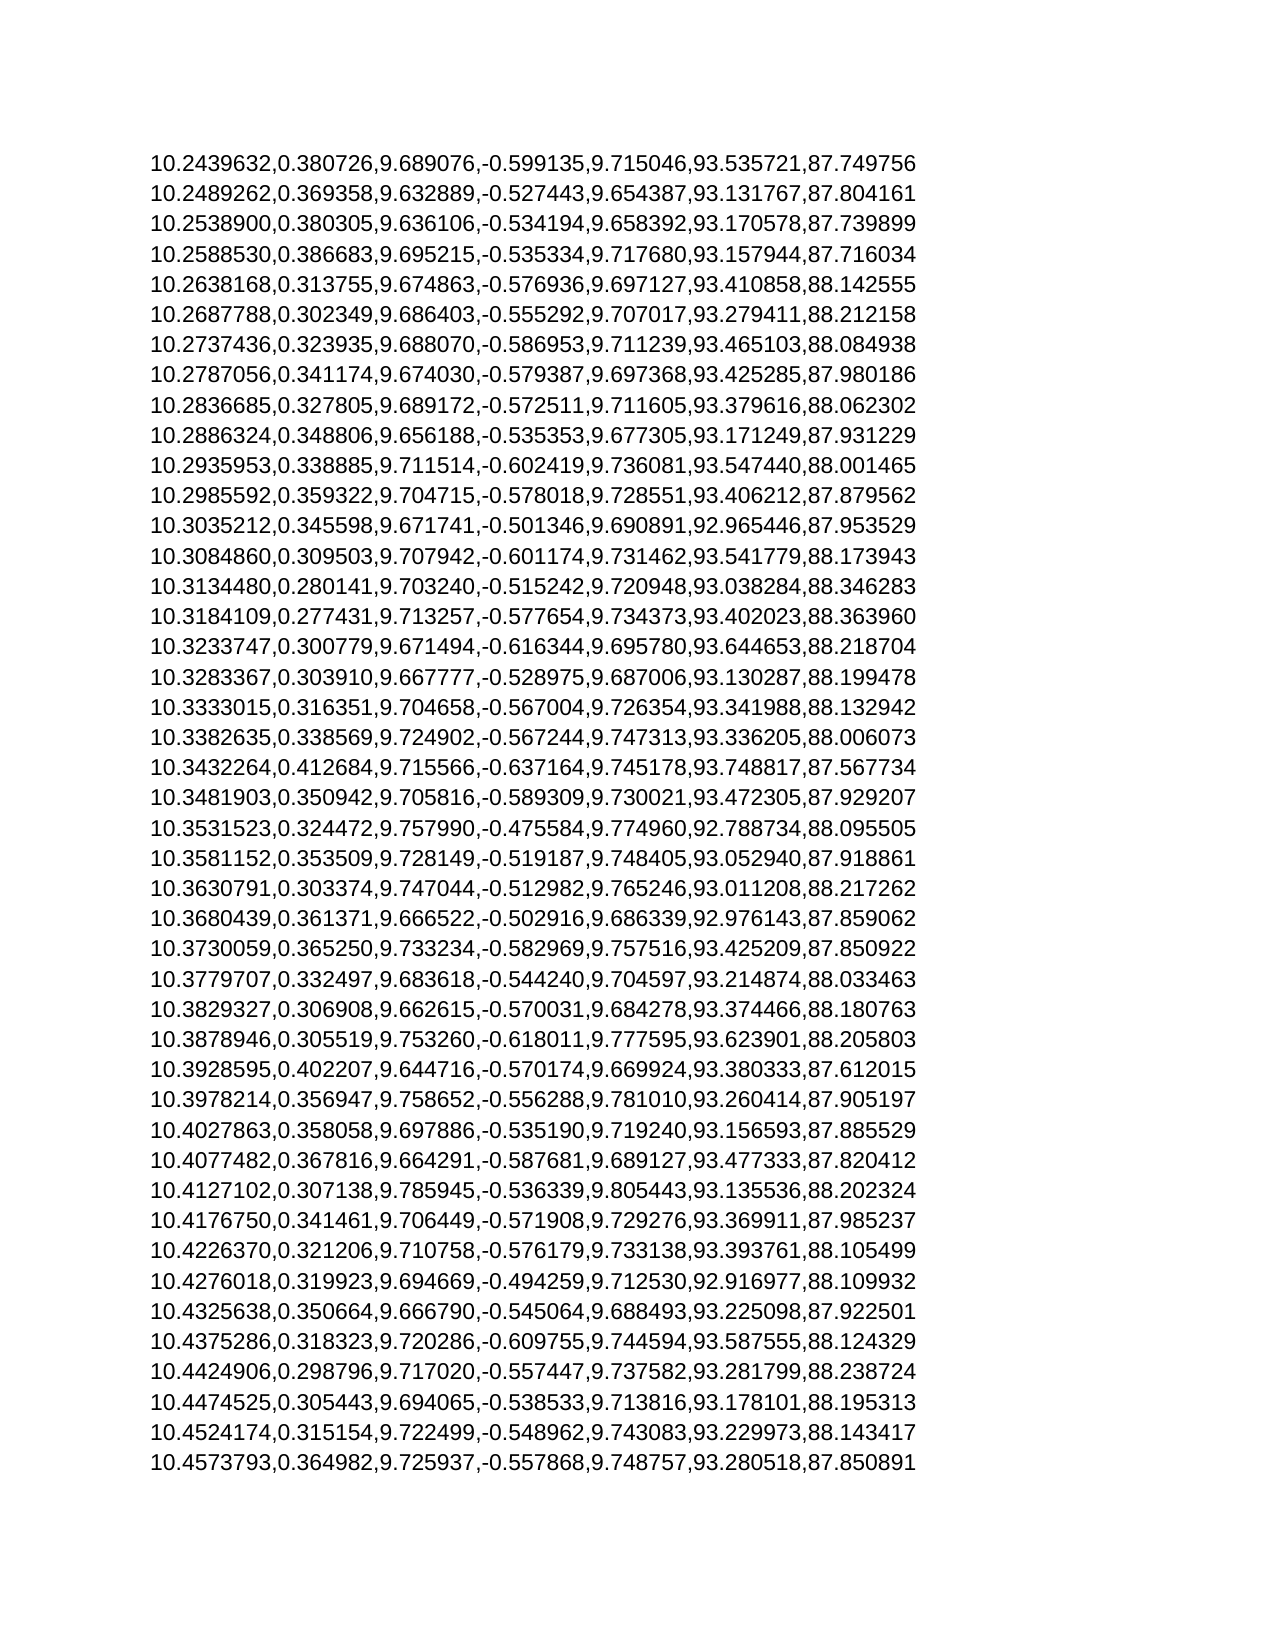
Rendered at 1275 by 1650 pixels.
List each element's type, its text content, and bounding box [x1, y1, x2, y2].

text 10.4474525,0.305443,9.694065,-0.538533,9.713816,93.178101,88.195313 [150, 1388, 1125, 1415]
text 10.3035212,0.345598,9.671741,-0.501346,9.690891,92.965446,87.953529 [150, 512, 1125, 539]
text 10.2588530,0.386683,9.695215,-0.535334,9.717680,93.157944,87.716034 [150, 241, 1125, 267]
text 10.4127102,0.307138,9.785945,-0.536339,9.805443,93.135536,88.202324 [150, 1177, 1125, 1203]
text 10.4524174,0.315154,9.722499,-0.548962,9.743083,93.229973,88.143417 [150, 1419, 1125, 1445]
text 10.3978214,0.356947,9.758652,-0.556288,9.781010,93.260414,87.905197 [150, 1086, 1125, 1113]
text 10.4226370,0.321206,9.710758,-0.576179,9.733138,93.393761,88.105499 [150, 1237, 1125, 1264]
text 10.3581152,0.353509,9.728149,-0.519187,9.748405,93.052940,87.918861 [150, 845, 1125, 871]
text 10.3084860,0.309503,9.707942,-0.601174,9.731462,93.541779,88.173943 [150, 543, 1125, 569]
text 10.2687788,0.302349,9.686403,-0.555292,9.707017,93.279411,88.212158 [150, 301, 1125, 327]
text 10.4077482,0.367816,9.664291,-0.587681,9.689127,93.477333,87.820412 [150, 1147, 1125, 1173]
text 10.4325638,0.350664,9.666790,-0.545064,9.688493,93.225098,87.922501 [150, 1298, 1125, 1324]
text 10.3630791,0.303374,9.747044,-0.512982,9.765246,93.011208,88.217262 [150, 875, 1125, 901]
text 10.4573793,0.364982,9.725937,-0.557868,9.748757,93.280518,87.850891 [150, 1449, 1125, 1475]
text 10.4375286,0.318323,9.720286,-0.609755,9.744594,93.587555,88.124329 [150, 1328, 1125, 1354]
text 10.2439632,0.380726,9.689076,-0.599135,9.715046,93.535721,87.749756 [150, 150, 1125, 176]
text 10.4027863,0.358058,9.697886,-0.535190,9.719240,93.156593,87.885529 [150, 1117, 1125, 1143]
text 10.3333015,0.316351,9.704658,-0.567004,9.726354,93.341988,88.132942 [150, 694, 1125, 720]
text 10.3283367,0.303910,9.667777,-0.528975,9.687006,93.130287,88.199478 [150, 663, 1125, 690]
text 10.3730059,0.365250,9.733234,-0.582969,9.757516,93.425209,87.850922 [150, 935, 1125, 962]
text 10.3184109,0.277431,9.713257,-0.577654,9.734373,93.402023,88.363960 [150, 603, 1125, 629]
text 10.3531523,0.324472,9.757990,-0.475584,9.774960,92.788734,88.095505 [150, 814, 1125, 841]
text 10.2836685,0.327805,9.689172,-0.572511,9.711605,93.379616,88.062302 [150, 392, 1125, 418]
text 10.4424906,0.298796,9.717020,-0.557447,9.737582,93.281799,88.238724 [150, 1358, 1125, 1385]
text 10.4276018,0.319923,9.694669,-0.494259,9.712530,92.916977,88.109932 [150, 1268, 1125, 1294]
text 10.3481903,0.350942,9.705816,-0.589309,9.730021,93.472305,87.929207 [150, 784, 1125, 811]
text 10.2985592,0.359322,9.704715,-0.578018,9.728551,93.406212,87.879562 [150, 482, 1125, 509]
text 10.2538900,0.380305,9.636106,-0.534194,9.658392,93.170578,87.739899 [150, 210, 1125, 237]
text 10.4176750,0.341461,9.706449,-0.571908,9.729276,93.369911,87.985237 [150, 1207, 1125, 1234]
text 10.3134480,0.280141,9.703240,-0.515242,9.720948,93.038284,88.346283 [150, 573, 1125, 599]
text 10.2935953,0.338885,9.711514,-0.602419,9.736081,93.547440,88.001465 [150, 452, 1125, 478]
text 10.3878946,0.305519,9.753260,-0.618011,9.777595,93.623901,88.205803 [150, 1026, 1125, 1052]
text 10.3382635,0.338569,9.724902,-0.567244,9.747313,93.336205,88.006073 [150, 724, 1125, 750]
text 10.2787056,0.341174,9.674030,-0.579387,9.697368,93.425285,87.980186 [150, 361, 1125, 388]
text 10.3233747,0.300779,9.671494,-0.616344,9.695780,93.644653,88.218704 [150, 633, 1125, 660]
text 10.3829327,0.306908,9.662615,-0.570031,9.684278,93.374466,88.180763 [150, 996, 1125, 1022]
text 10.3928595,0.402207,9.644716,-0.570174,9.669924,93.380333,87.612015 [150, 1056, 1125, 1083]
text 10.3779707,0.332497,9.683618,-0.544240,9.704597,93.214874,88.033463 [150, 966, 1125, 992]
text 10.2638168,0.313755,9.674863,-0.576936,9.697127,93.410858,88.142555 [150, 271, 1125, 297]
text 10.3432264,0.412684,9.715566,-0.637164,9.745178,93.748817,87.567734 [150, 754, 1125, 781]
text 10.2886324,0.348806,9.656188,-0.535353,9.677305,93.171249,87.931229 [150, 422, 1125, 448]
text 10.2489262,0.369358,9.632889,-0.527443,9.654387,93.131767,87.804161 [150, 180, 1125, 207]
text 10.2737436,0.323935,9.688070,-0.586953,9.711239,93.465103,88.084938 [150, 331, 1125, 358]
text 10.3680439,0.361371,9.666522,-0.502916,9.686339,92.976143,87.859062 [150, 905, 1125, 932]
